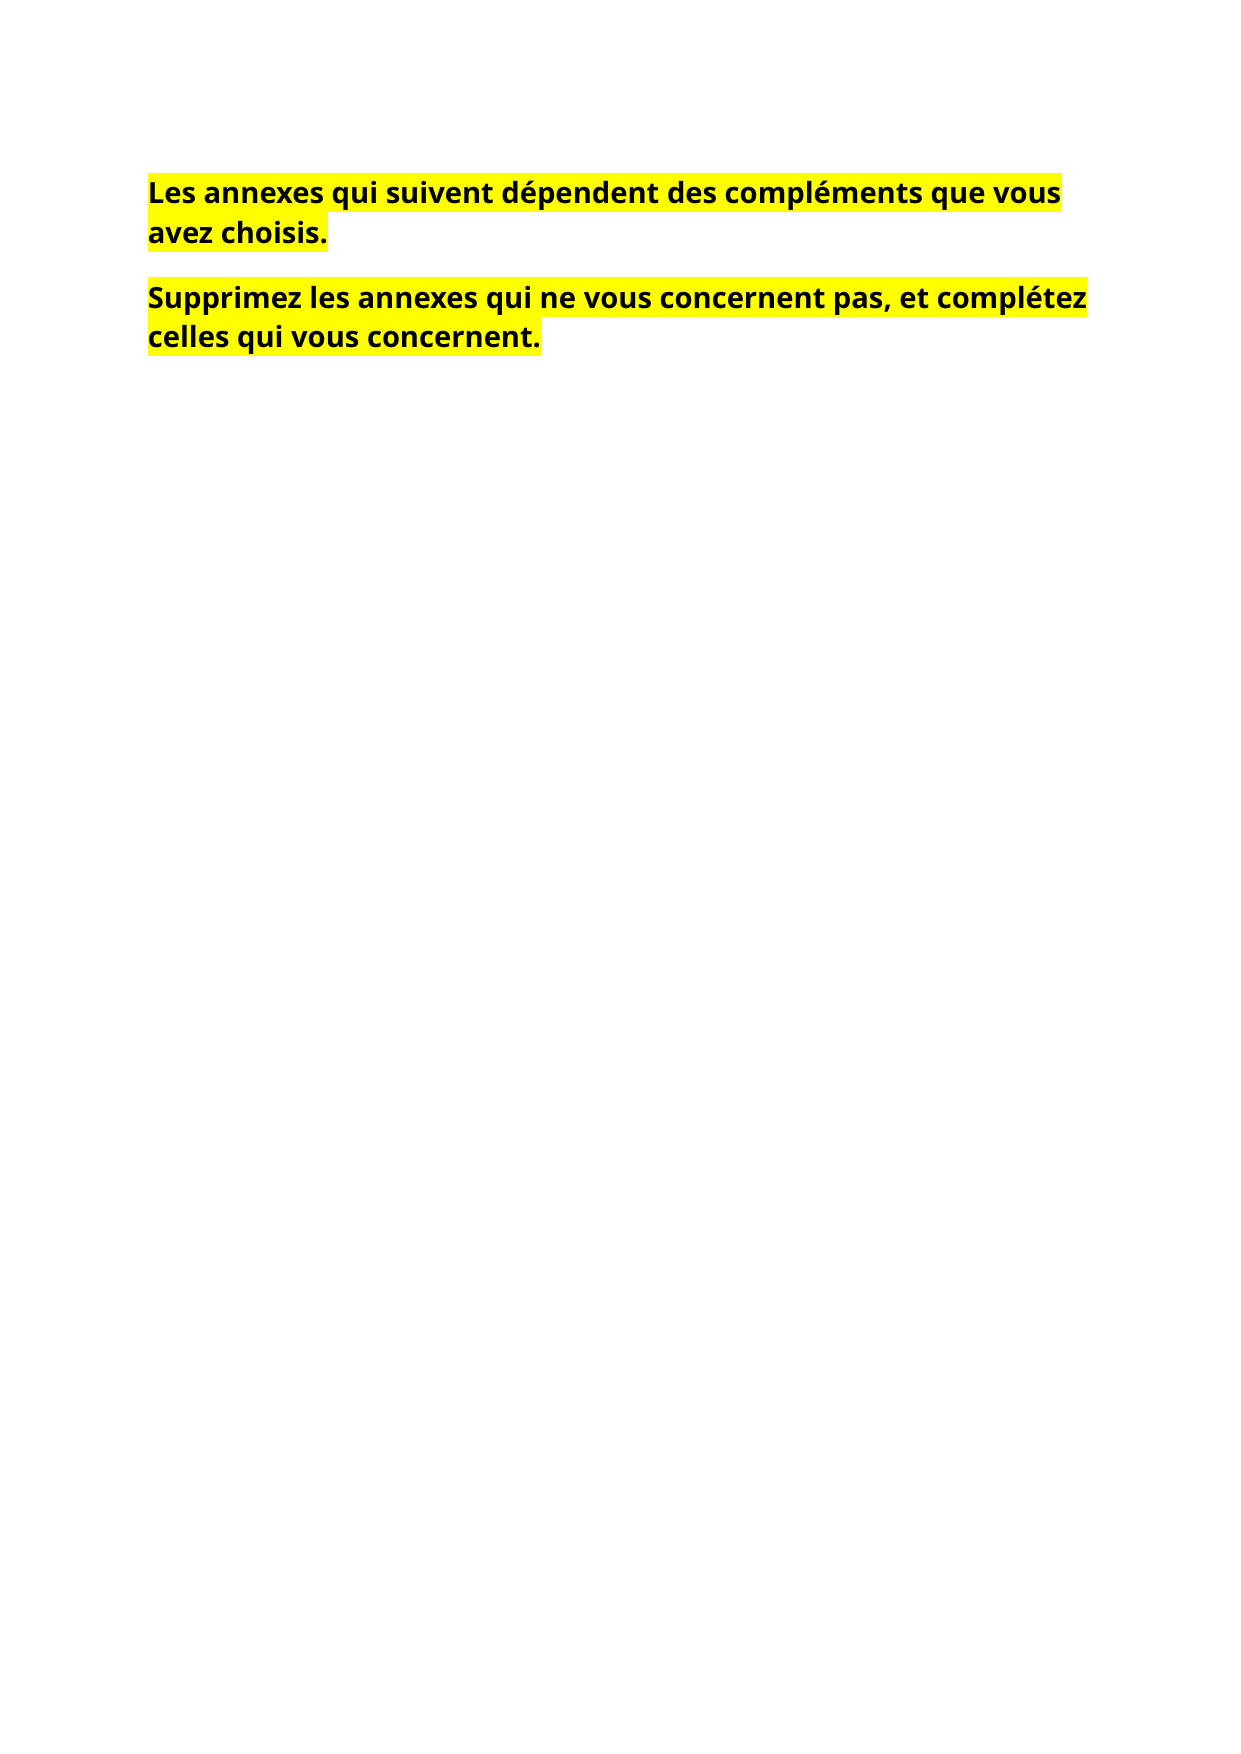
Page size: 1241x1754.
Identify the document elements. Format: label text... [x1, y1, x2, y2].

subtitle Supprimez les annexes qui ne vous concernent pas, et complétez celles qui vous concernent. [541, 277, 1093, 356]
subtitle Les annexes qui suivent dépendent des compléments que vous avez choisis. [328, 173, 1093, 252]
